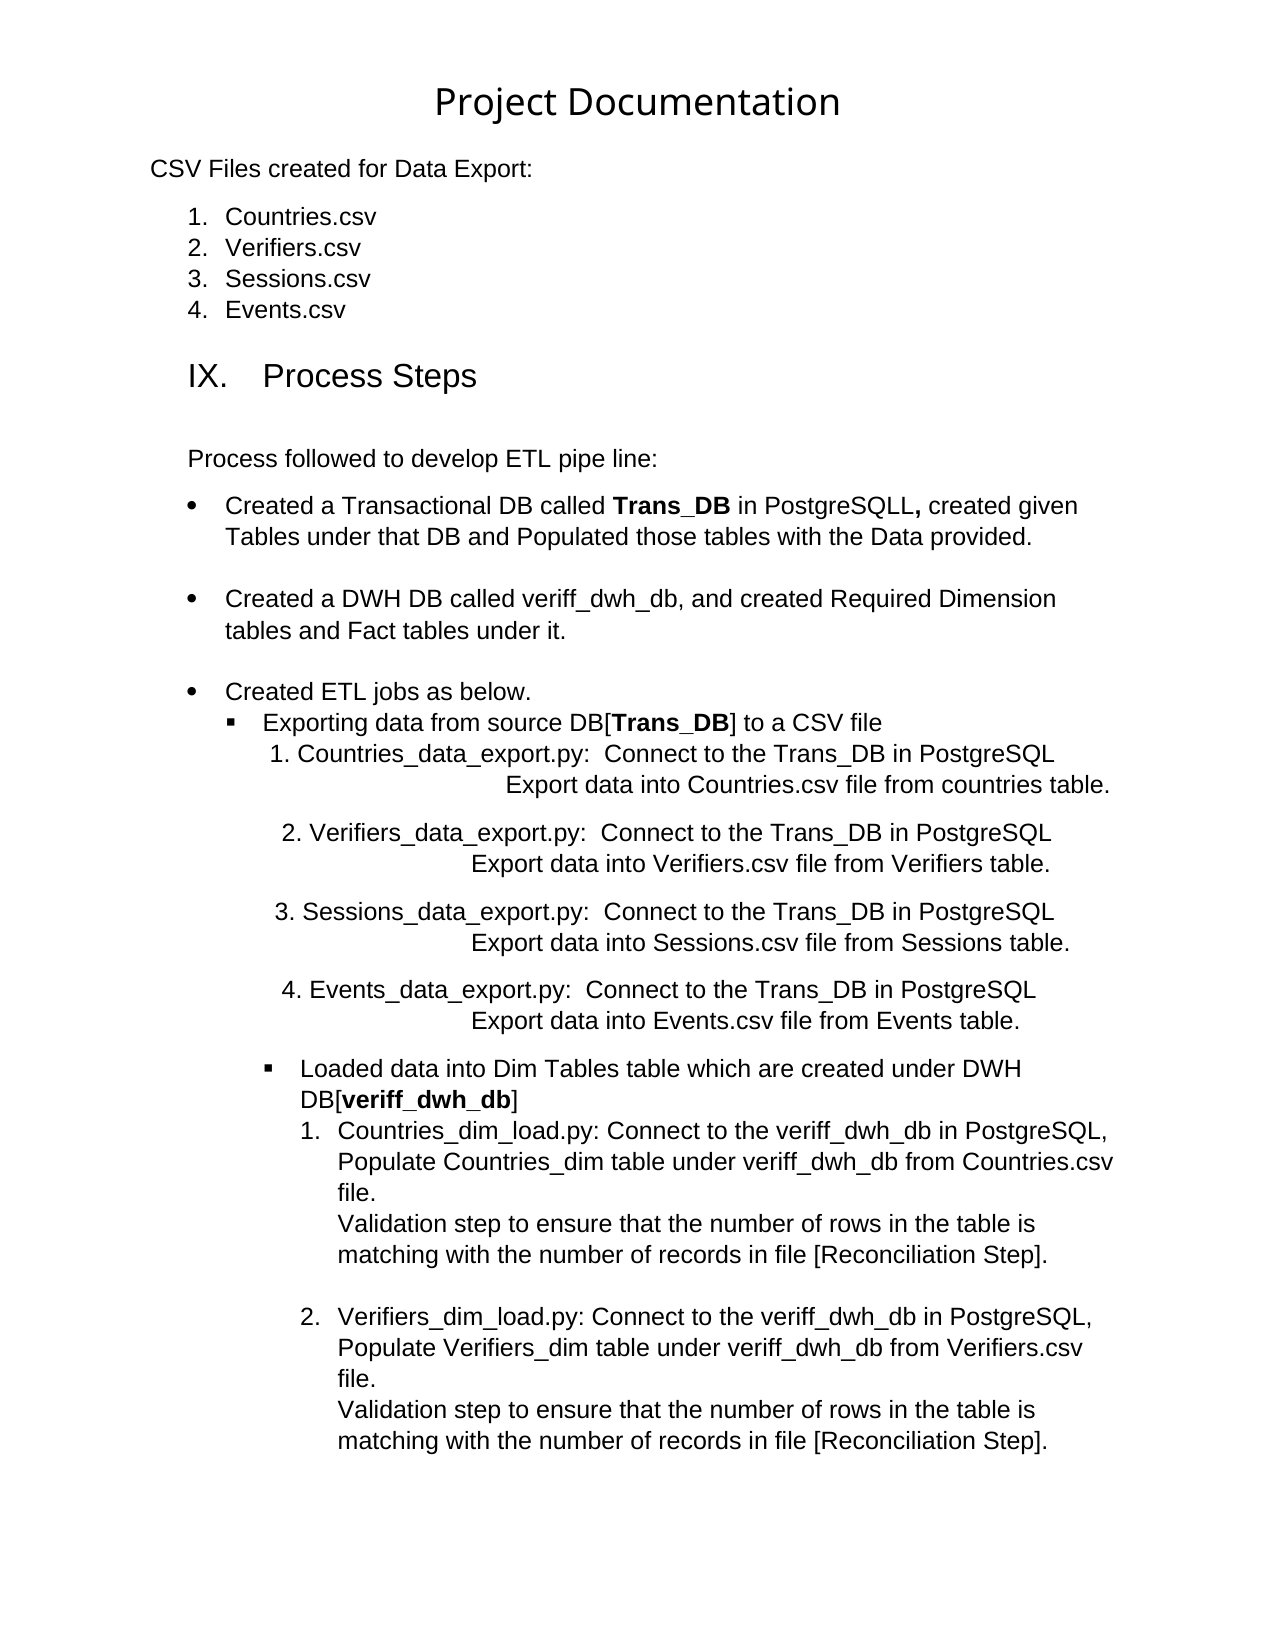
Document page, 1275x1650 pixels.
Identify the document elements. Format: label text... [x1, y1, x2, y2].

list Process Steps [187, 356, 1125, 425]
list Sessions.csv [187, 264, 1125, 293]
text 3. Sessions_data_export.py: Connect to the Trans_DB in PostgreSQL Export data into Sessions.csv file from Sessions table. [233, 897, 1125, 956]
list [337, 1395, 1125, 1454]
list Created a Transactional DB called Trans_DB in PostgreSQLL, created given Tables under that DB and Populated those tables with the Data provided. [187, 491, 1125, 551]
list Created a DWH DB called veriff_dwh_db, and created Required Dimension tables and Fact tables under it. [187, 584, 1125, 674]
text 4. Events_data_export.py: Connect to the Trans_DB in PostgreSQL Export data into Events.csv file from Events table. [233, 975, 1125, 1035]
list Loaded data into Dim Tables table which are created under DWH DB[veriff_dwh_db] [262, 1054, 1125, 1114]
list Countries.csv [187, 202, 1125, 231]
text CSV Files created for Data Export: [150, 154, 1125, 183]
list Exporting data from source DB[Trans_DB] to a CSV file 1. Countries_data_export.py: Connect to the Trans_DB in PostgreSQL [225, 708, 1125, 768]
list Verifiers_dim_load.py: Connect to the veriff_dwh_db in PostgreSQL, Populate Verifiers_dim table under veriff_dwh_db from Verifiers.csv file. [300, 1302, 1125, 1392]
list Validation step to ensure that the number of rows in the table is matching with the number of records in file [Reconciliation Step]. [337, 1209, 1125, 1299]
text Process followed to develop ETL pipe line: [187, 443, 1125, 472]
list Verifiers.csv [187, 233, 1125, 262]
list Countries_dim_load.py: Connect to the veriff_dwh_db in PostgreSQL, Populate Countries_dim table under veriff_dwh_db from Countries.csv file. [300, 1116, 1125, 1207]
list Export data into Countries.csv file from countries table. [225, 770, 1125, 799]
list Created ETL jobs as below. [187, 677, 1125, 706]
list Events.csv [187, 295, 1125, 354]
text 2. Verifiers_data_export.py: Connect to the Trans_DB in PostgreSQL Export data into Verifiers.csv file from Verifiers table. [233, 818, 1125, 878]
